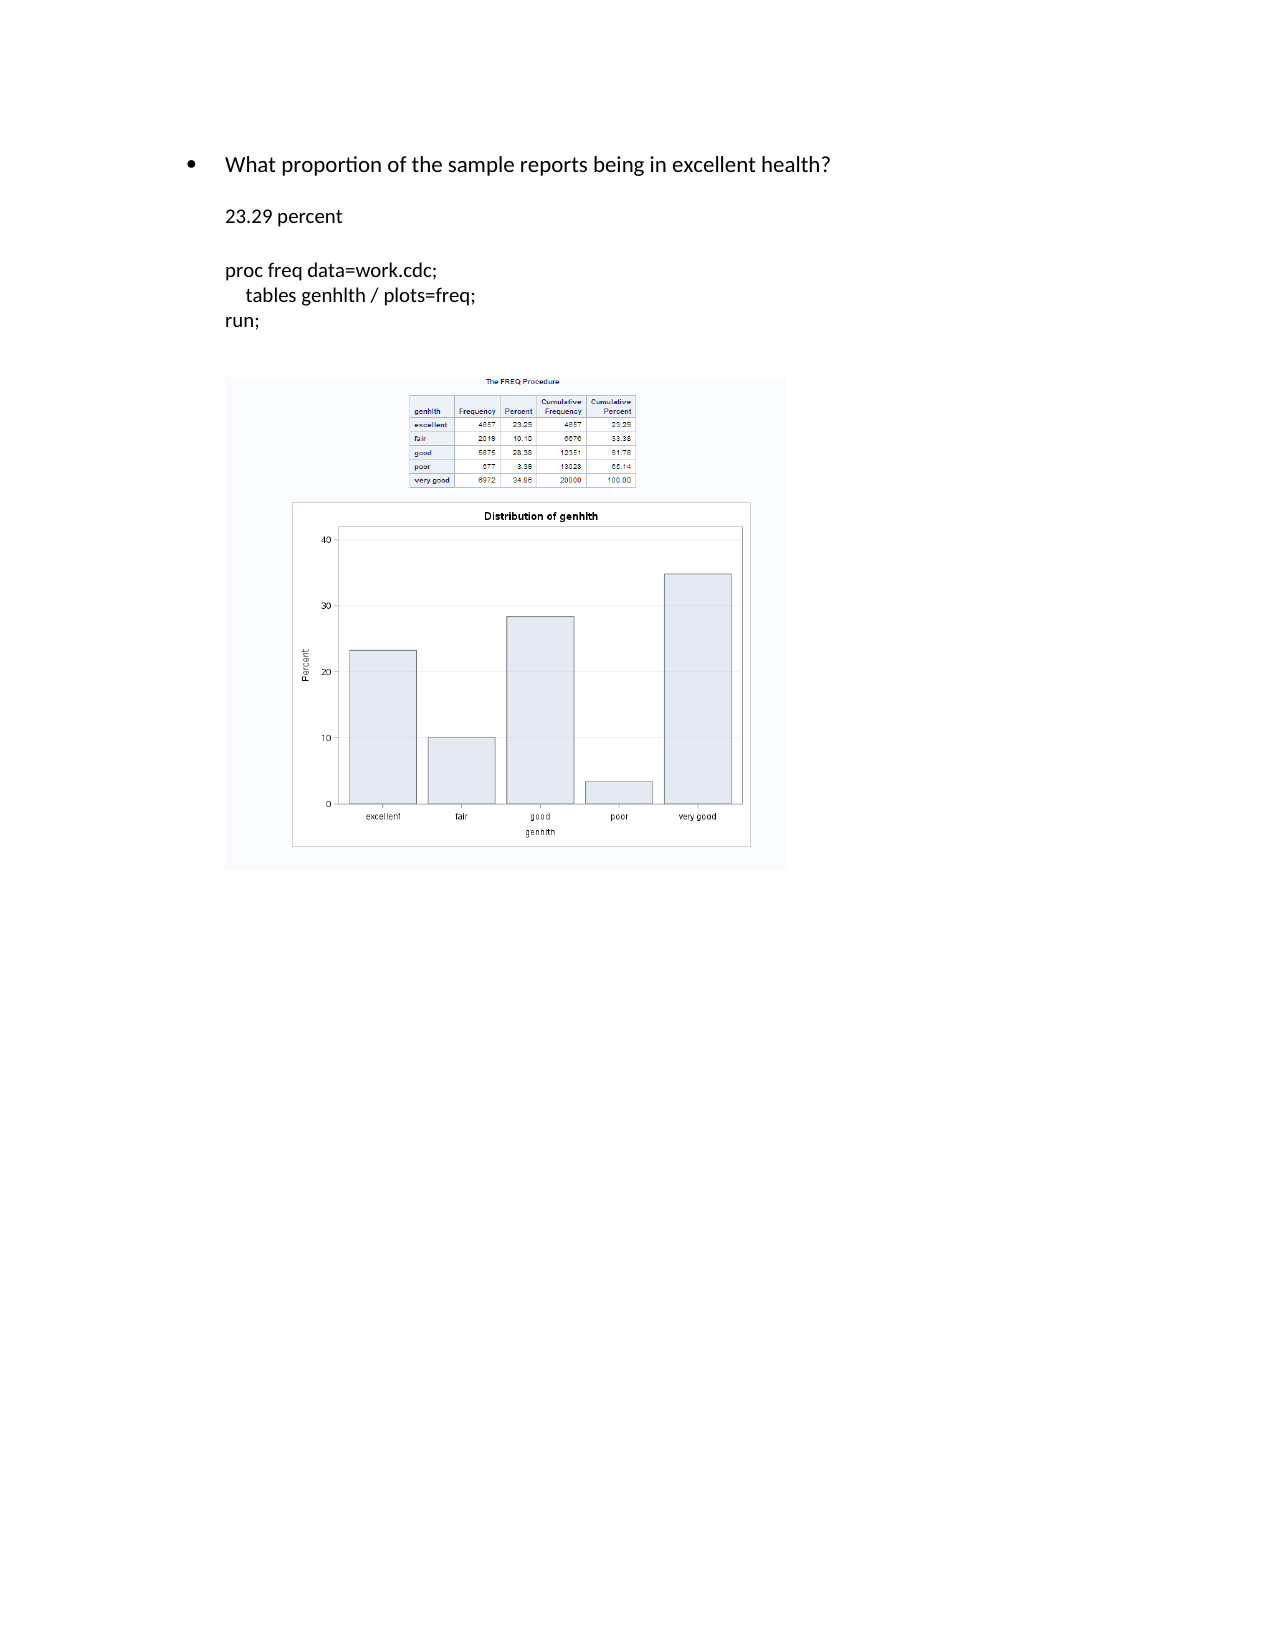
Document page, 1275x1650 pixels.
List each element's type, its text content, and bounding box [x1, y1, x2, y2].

text proc freq data=work.cdc; tables genhlth / plots=freq; run; [225, 257, 1125, 333]
picture [225, 358, 787, 873]
list What proportion of the sample reports being in excellent health? [187, 150, 1125, 178]
text 23.29 percent [225, 203, 1125, 229]
